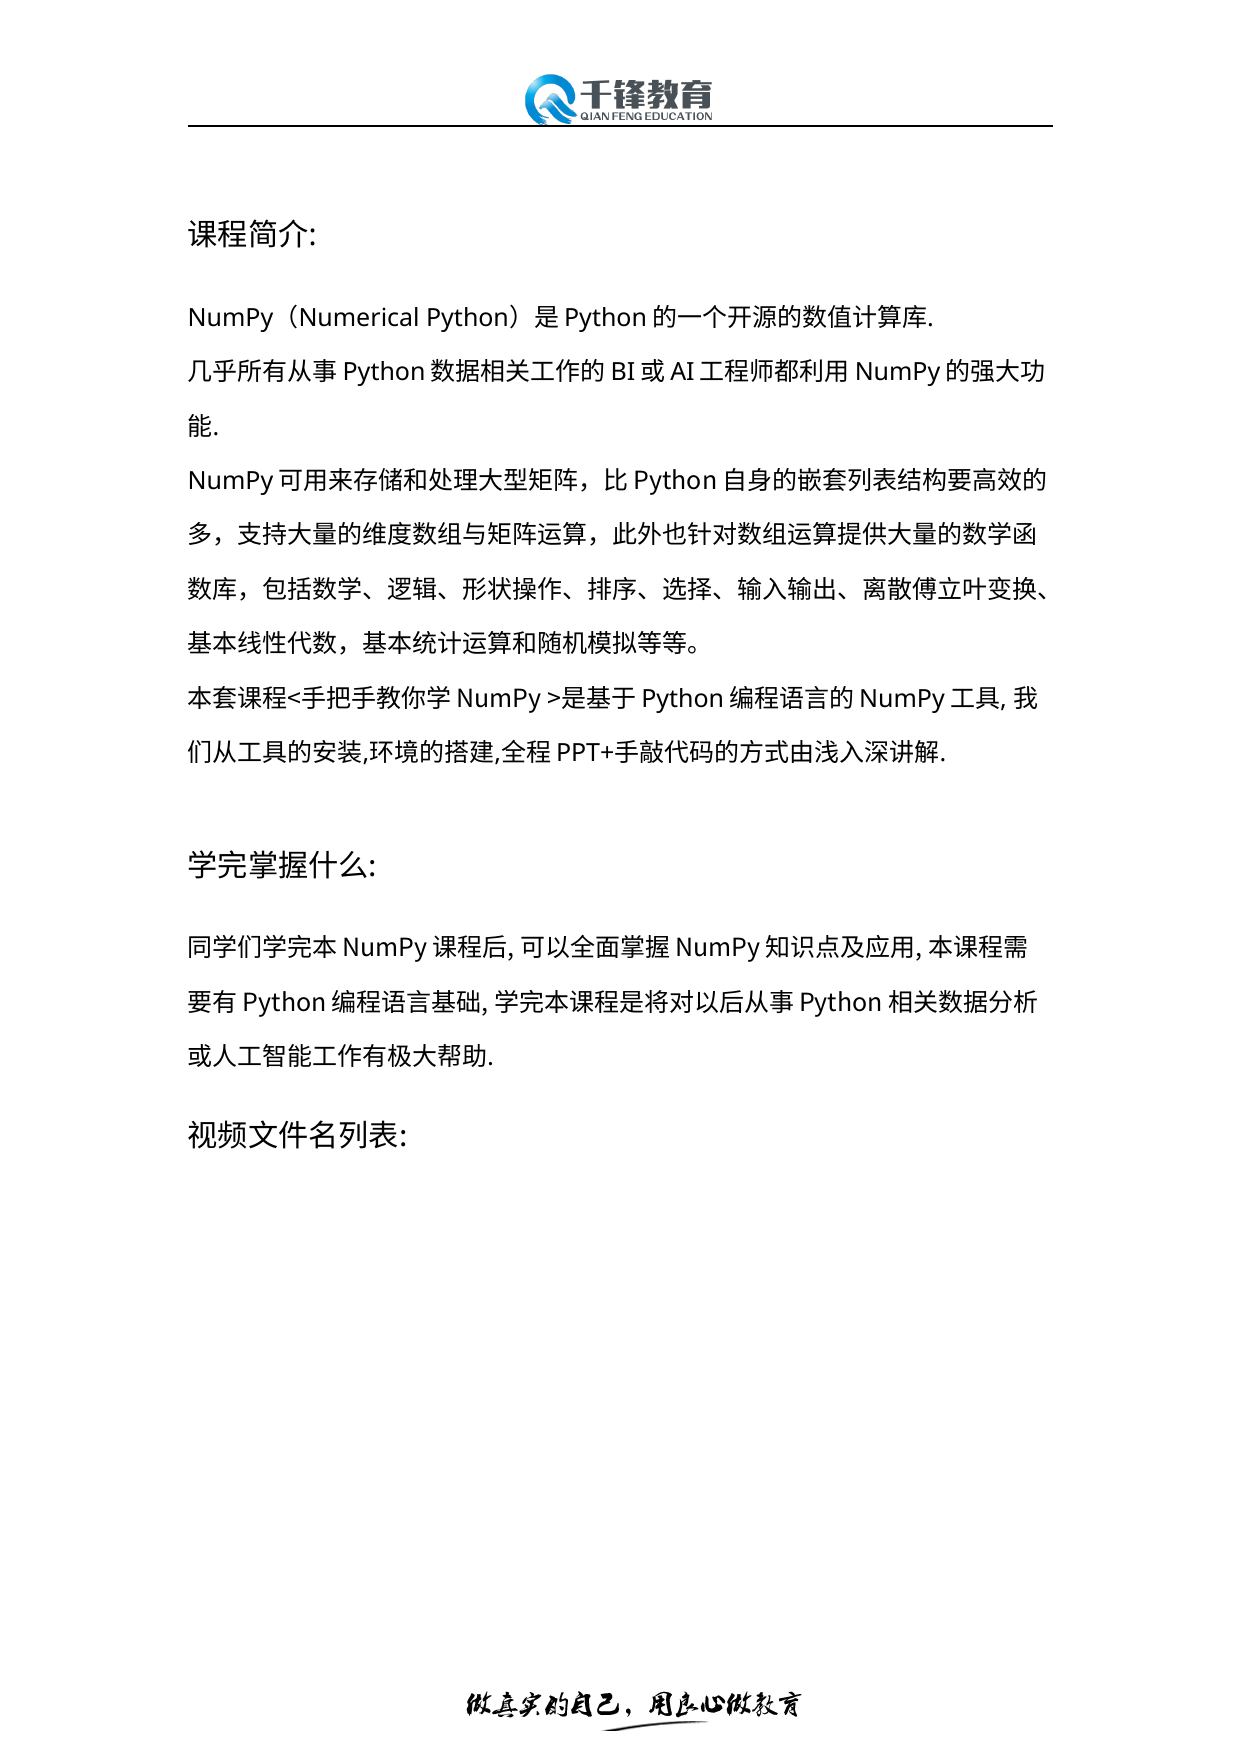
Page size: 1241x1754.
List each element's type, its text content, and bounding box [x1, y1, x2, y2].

text 学完掌握什么: [187, 841, 1053, 885]
text 几乎所有从事Python数据相关工作的BI或AI工程师都利用NumPy的强大功能. [187, 352, 1053, 442]
picture [422, 1681, 818, 1734]
text NumPy可用来存储和处理大型矩阵，比Python自身的嵌套列表结构要高效的多，支持大量的维度数组与矩阵运算，此外也针对数组运算提供大量的数学函数库，包括数学、逻辑、形状操作、排序、选择、输入输出、离散傅立叶变换、基本线性代数，基本统计运算和随机模拟等等。 [187, 461, 1053, 660]
text NumPy（Numerical Python）是Python的一个开源的数值计算库. [187, 297, 1053, 334]
text 课程简介: [187, 211, 1053, 255]
text 视频文件名列表: [187, 1112, 1053, 1155]
text 同学们学完本NumPy课程后, 可以全面掌握NumPy知识点及应用, 本课程需要有Python编程语言基础, 学完本课程是将对以后从事Python相关数据分析或人工智能工作有极大帮助. [187, 928, 1053, 1073]
picture [524, 73, 716, 125]
text 本套课程<手把手教你学NumPy >是基于Python编程语言的NumPy工具, 我们从工具的安装,环境的搭建,全程PPT+手敲代码的方式由浅入深讲解. [187, 678, 1053, 769]
